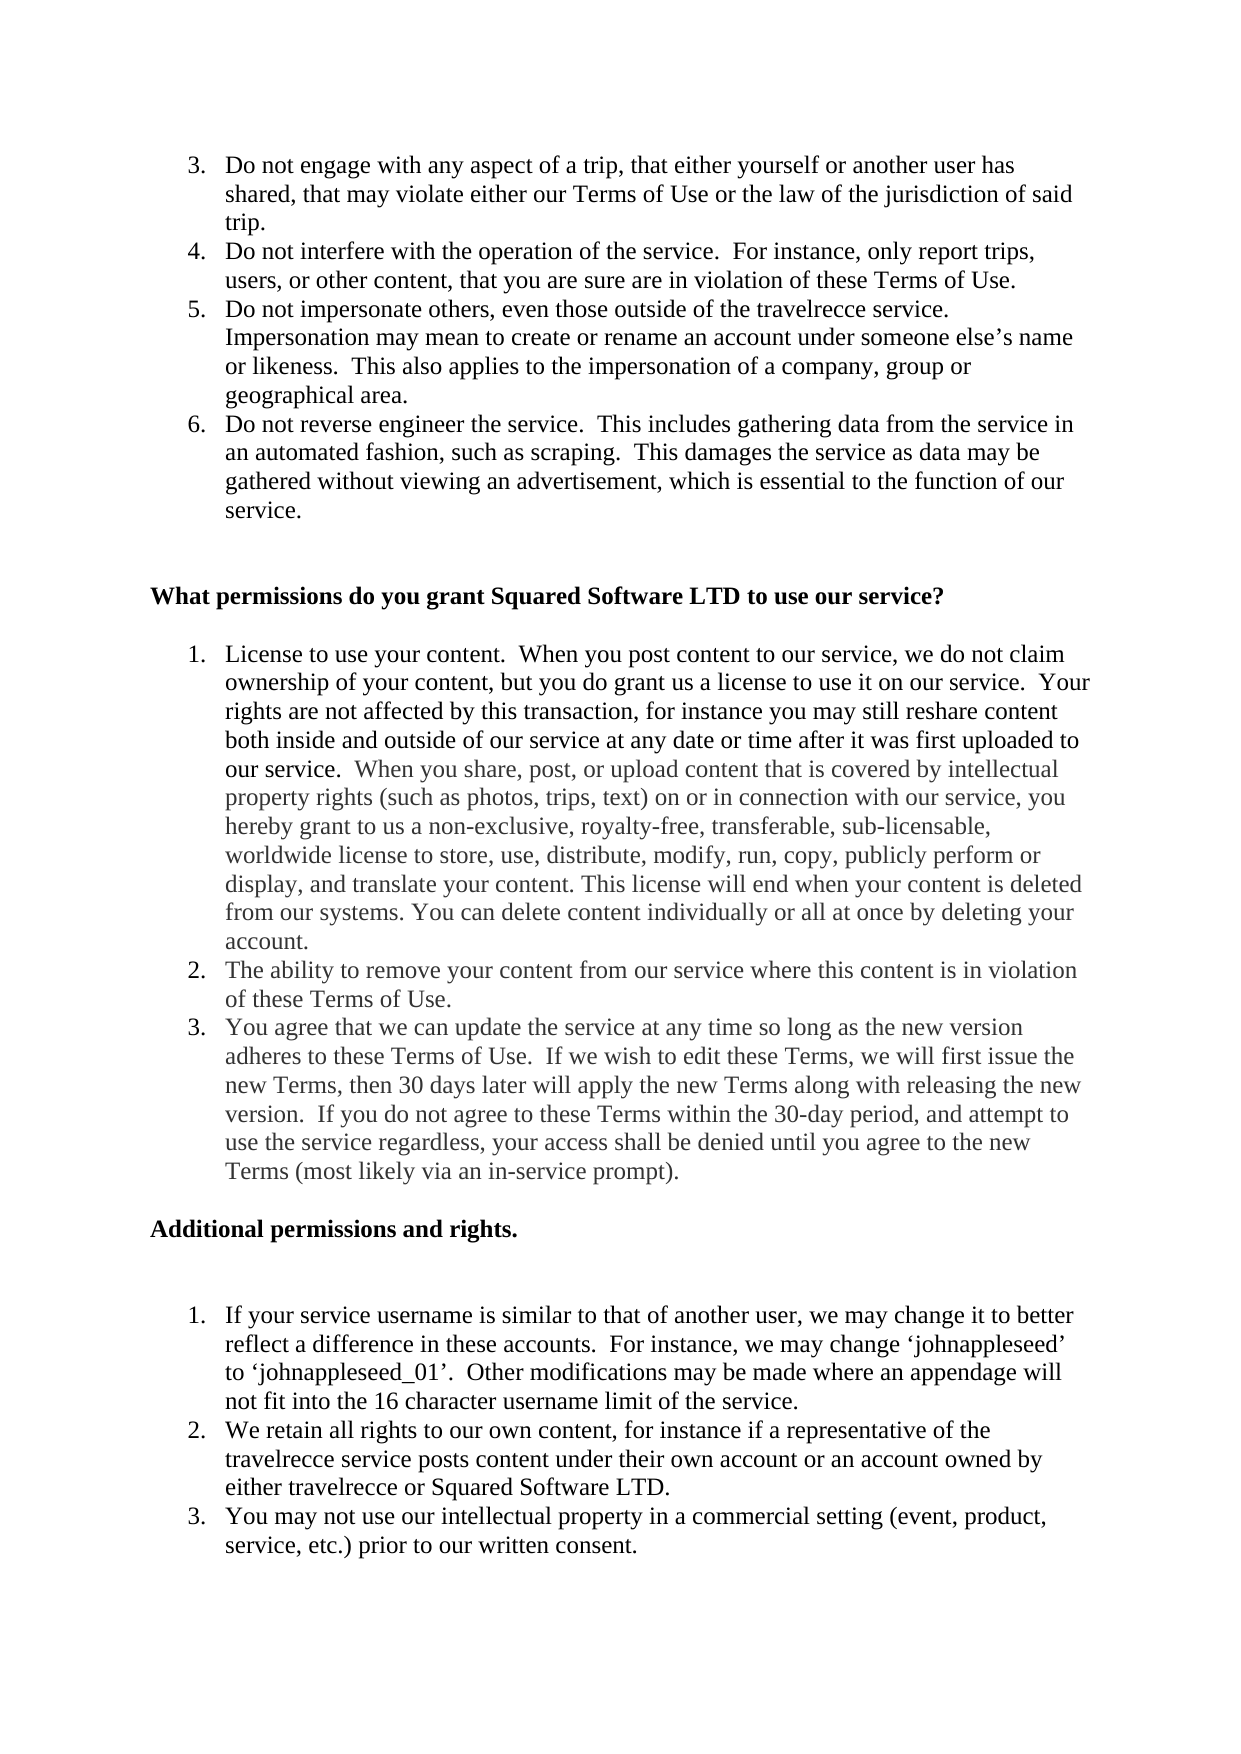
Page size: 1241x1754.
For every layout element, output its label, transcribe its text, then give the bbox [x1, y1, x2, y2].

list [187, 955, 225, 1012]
text What permissions do you grant Squared Software LTD to use our service? [150, 581, 1090, 610]
list If your service username is similar to that of another user, we may change it to better reflect a difference in these accounts. For instance, we may change ‘johnappleseed’ to ‘johnappleseed_01’. Other modifications may be made where an appendage will not fit into the 16 character username limit of the service. [187, 1300, 1090, 1415]
list You may not use our intellectual property in a commercial setting (event, product, service, etc.) prior to our written consent. [187, 1501, 1090, 1559]
text Additional permissions and rights. [150, 1214, 1090, 1242]
list Do not interfere with the operation of the service. For instance, only report trips, users, or other content, that you are sure are in violation of these Terms of Use. [187, 236, 1090, 294]
list Do not reverse engineer the service. This includes gathering data from the service in an automated fashion, such as scraping. This damages the service as data may be gathered without viewing an advertisement, which is essential to the function of our service. [187, 409, 1090, 524]
list You agree that we can update the service at any time so long as the new version adheres to these Terms of Use. If we wish to edit these Terms, we will first issue the new Terms, then 30 days later will apply the new Terms along with releasing the new version. If you do not agree to these Terms within the 30-day period, and attempt to use the service regardless, your access shall be denied until you agree to the new Terms (most likely via an in-service prompt). [187, 1012, 1090, 1185]
list The ability to remove your content from our service where this content is in violation of these Terms of Use. [452, 955, 1090, 1012]
list Do not impersonate others, even those outside of the travelrecce service. Impersonation may mean to create or rename an account under someone else’s name or likeness. This also applies to the impersonation of a company, group or geographical area. [187, 294, 1090, 409]
list We retain all rights to our own content, for instance if a representative of the travelrecce service posts content under their own account or an account owned by either travelrecce or Squared Software LTD. [187, 1415, 1090, 1501]
list License to use your content. When you post content to our service, we do not claim ownership of your content, but you do grant us a license to use it on our service. Your rights are not affected by this transaction, for instance you may still reshare content both inside and outside of our service at any date or time after it was first uploaded to our service. When you share, post, or upload content that is covered by intellectual property rights (such as photos, trips, text) on or in connection with our service, you hereby grant to us a non-exclusive, royalty-free, transferable, sub-licensable, worldwide license to store, use, distribute, modify, run, copy, publicly perform or display, and translate your content. This license will end when your content is deleted from our systems. You can delete content individually or all at once by deleting your account. [187, 639, 1090, 955]
list Do not engage with any aspect of a trip, that either yourself or another user has shared, that may violate either our Terms of Use or the law of the jurisdiction of said trip. [187, 150, 1090, 236]
